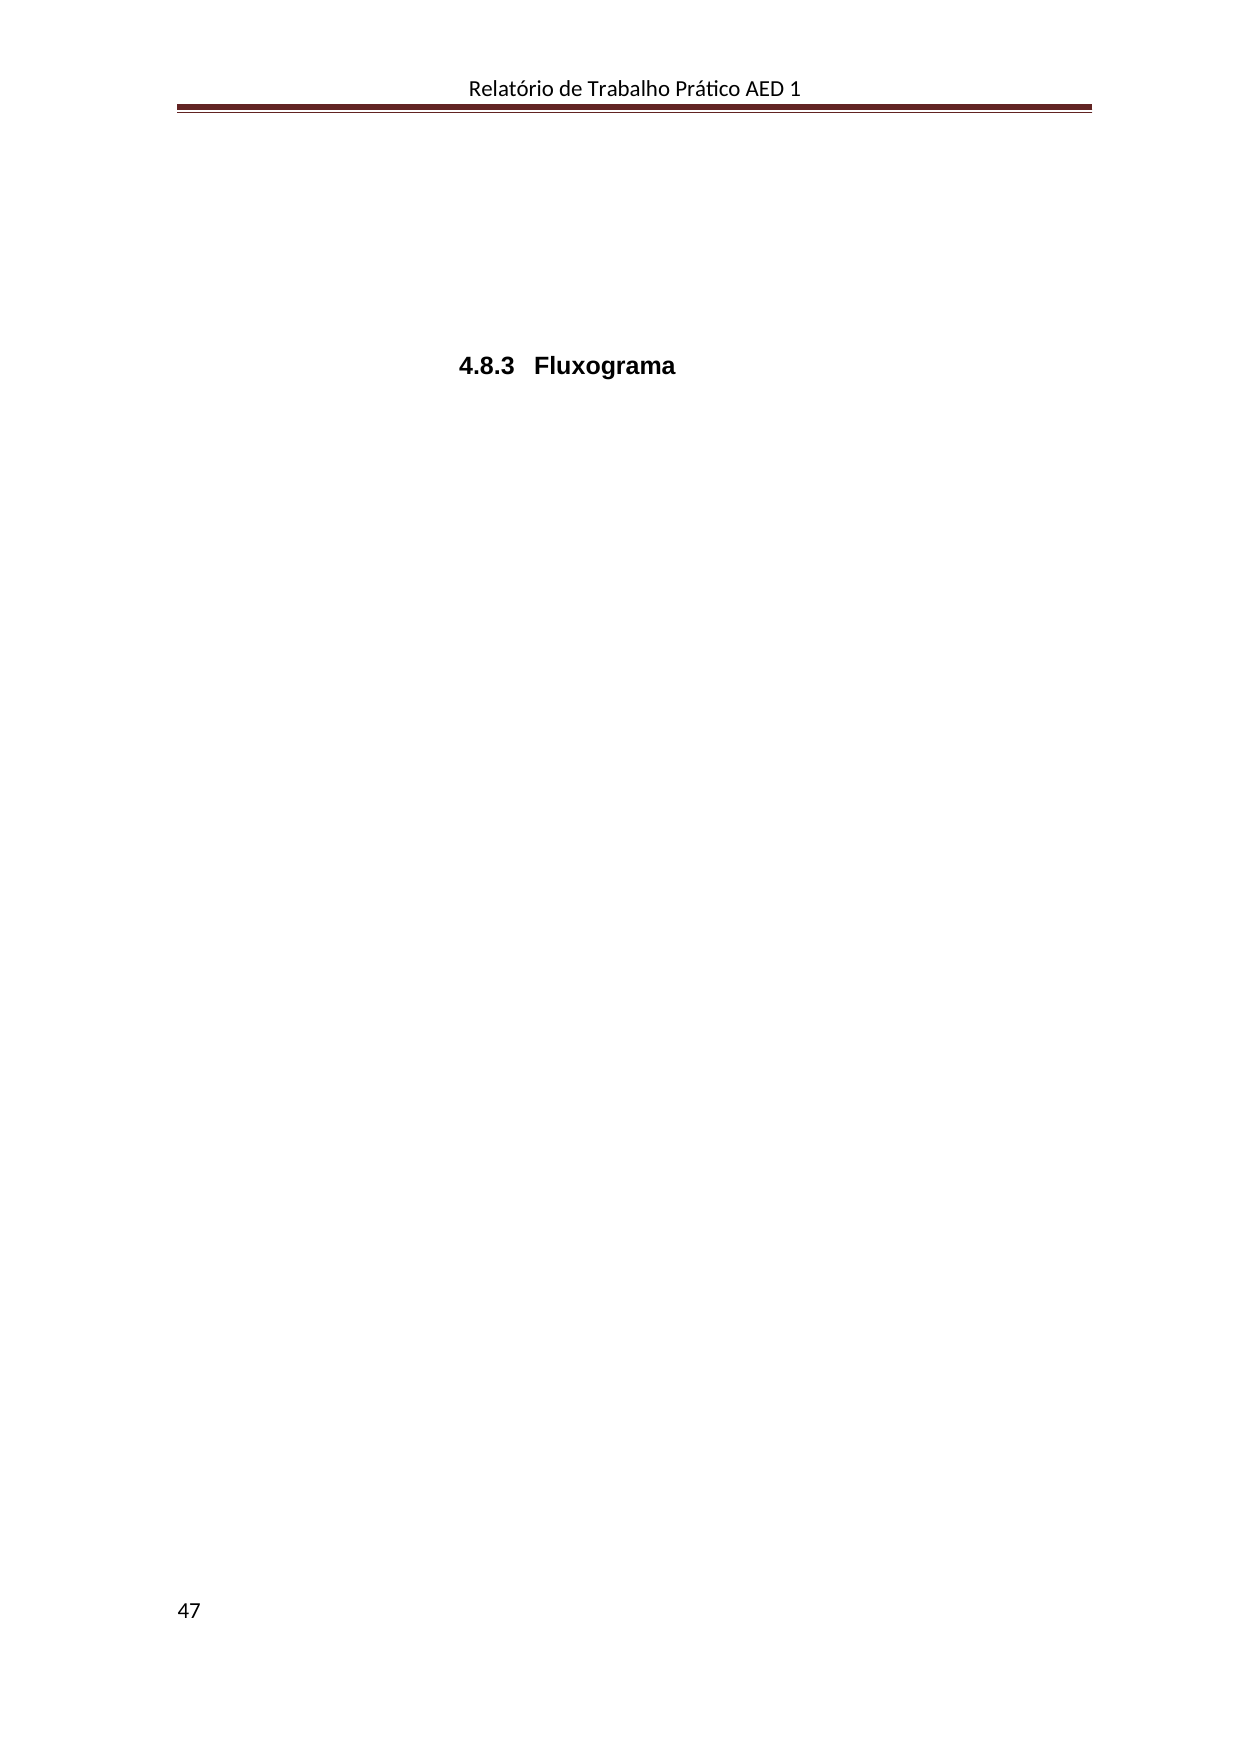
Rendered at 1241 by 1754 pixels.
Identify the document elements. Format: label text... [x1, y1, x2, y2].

list Fluxograma [459, 351, 1092, 380]
